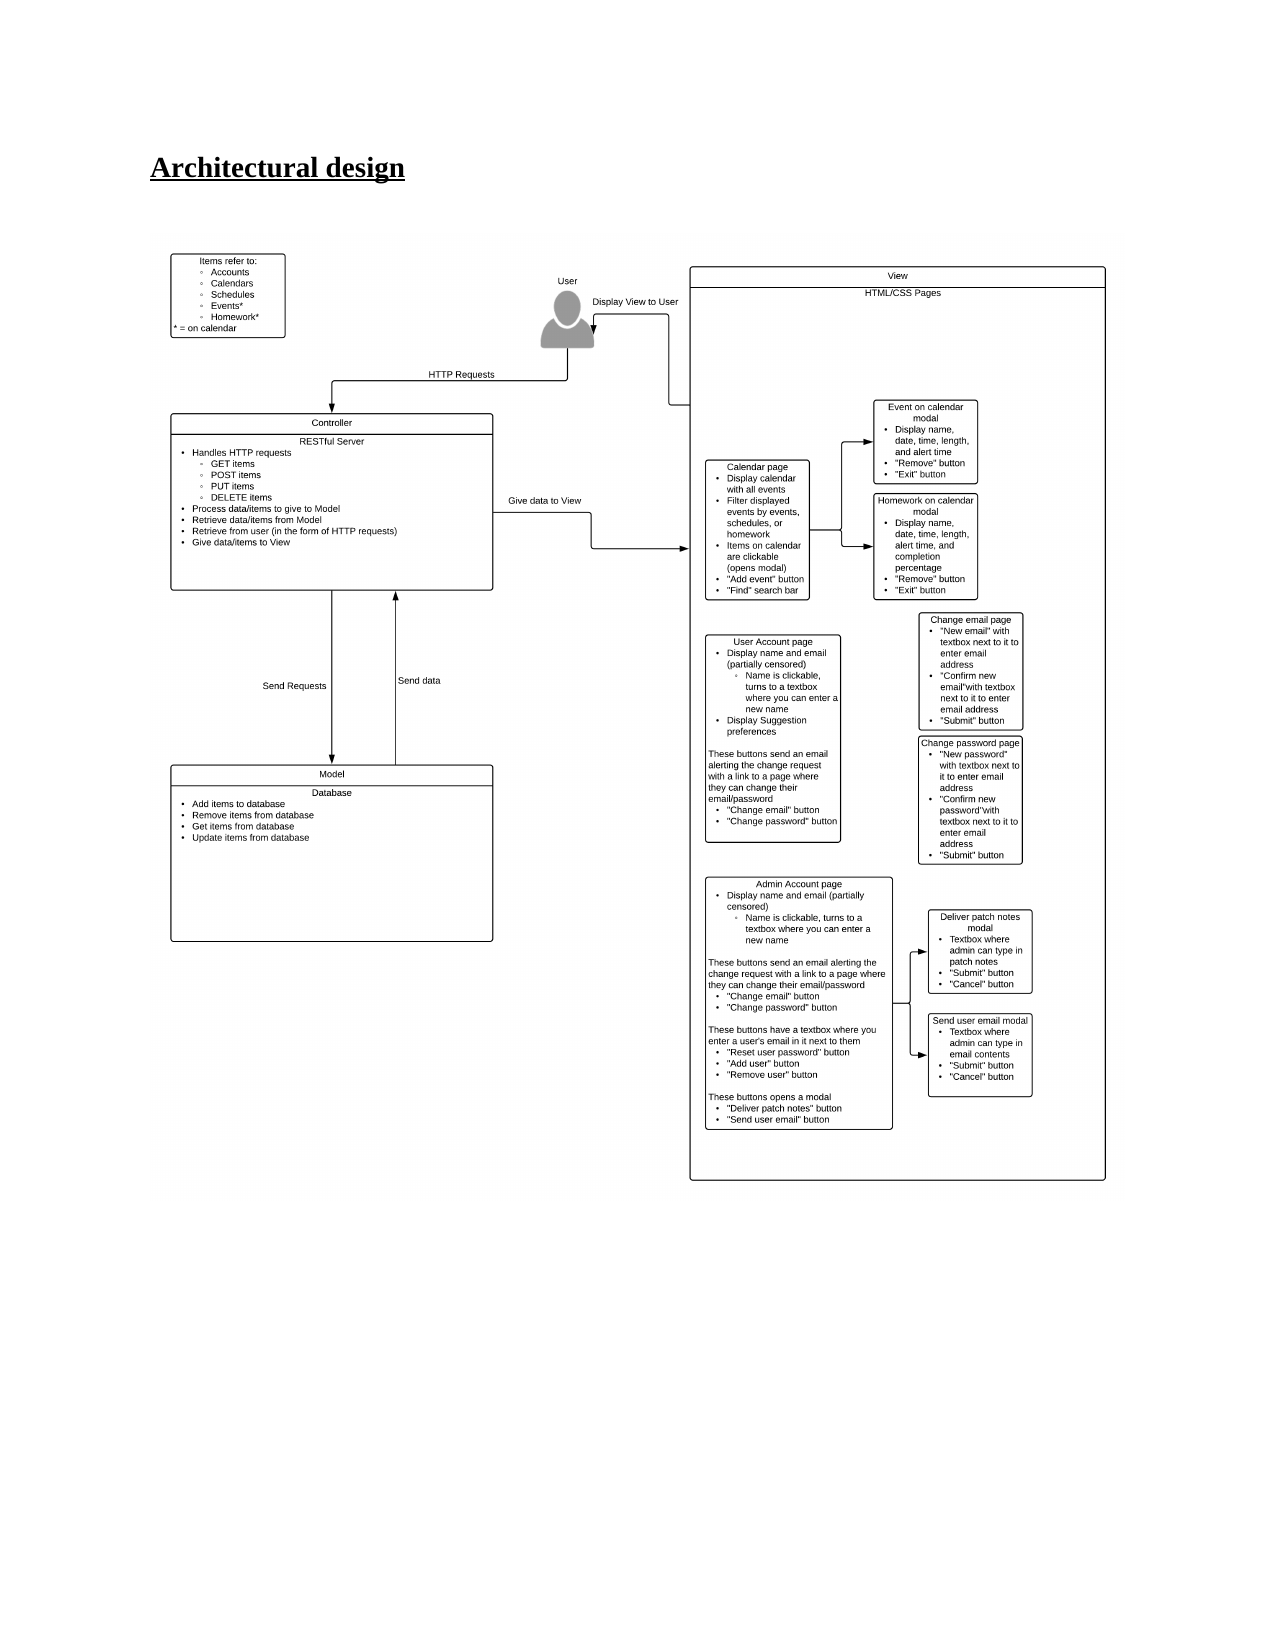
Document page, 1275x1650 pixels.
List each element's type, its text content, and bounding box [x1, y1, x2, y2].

text Architectural design [150, 150, 1125, 183]
picture [150, 233, 1125, 1201]
